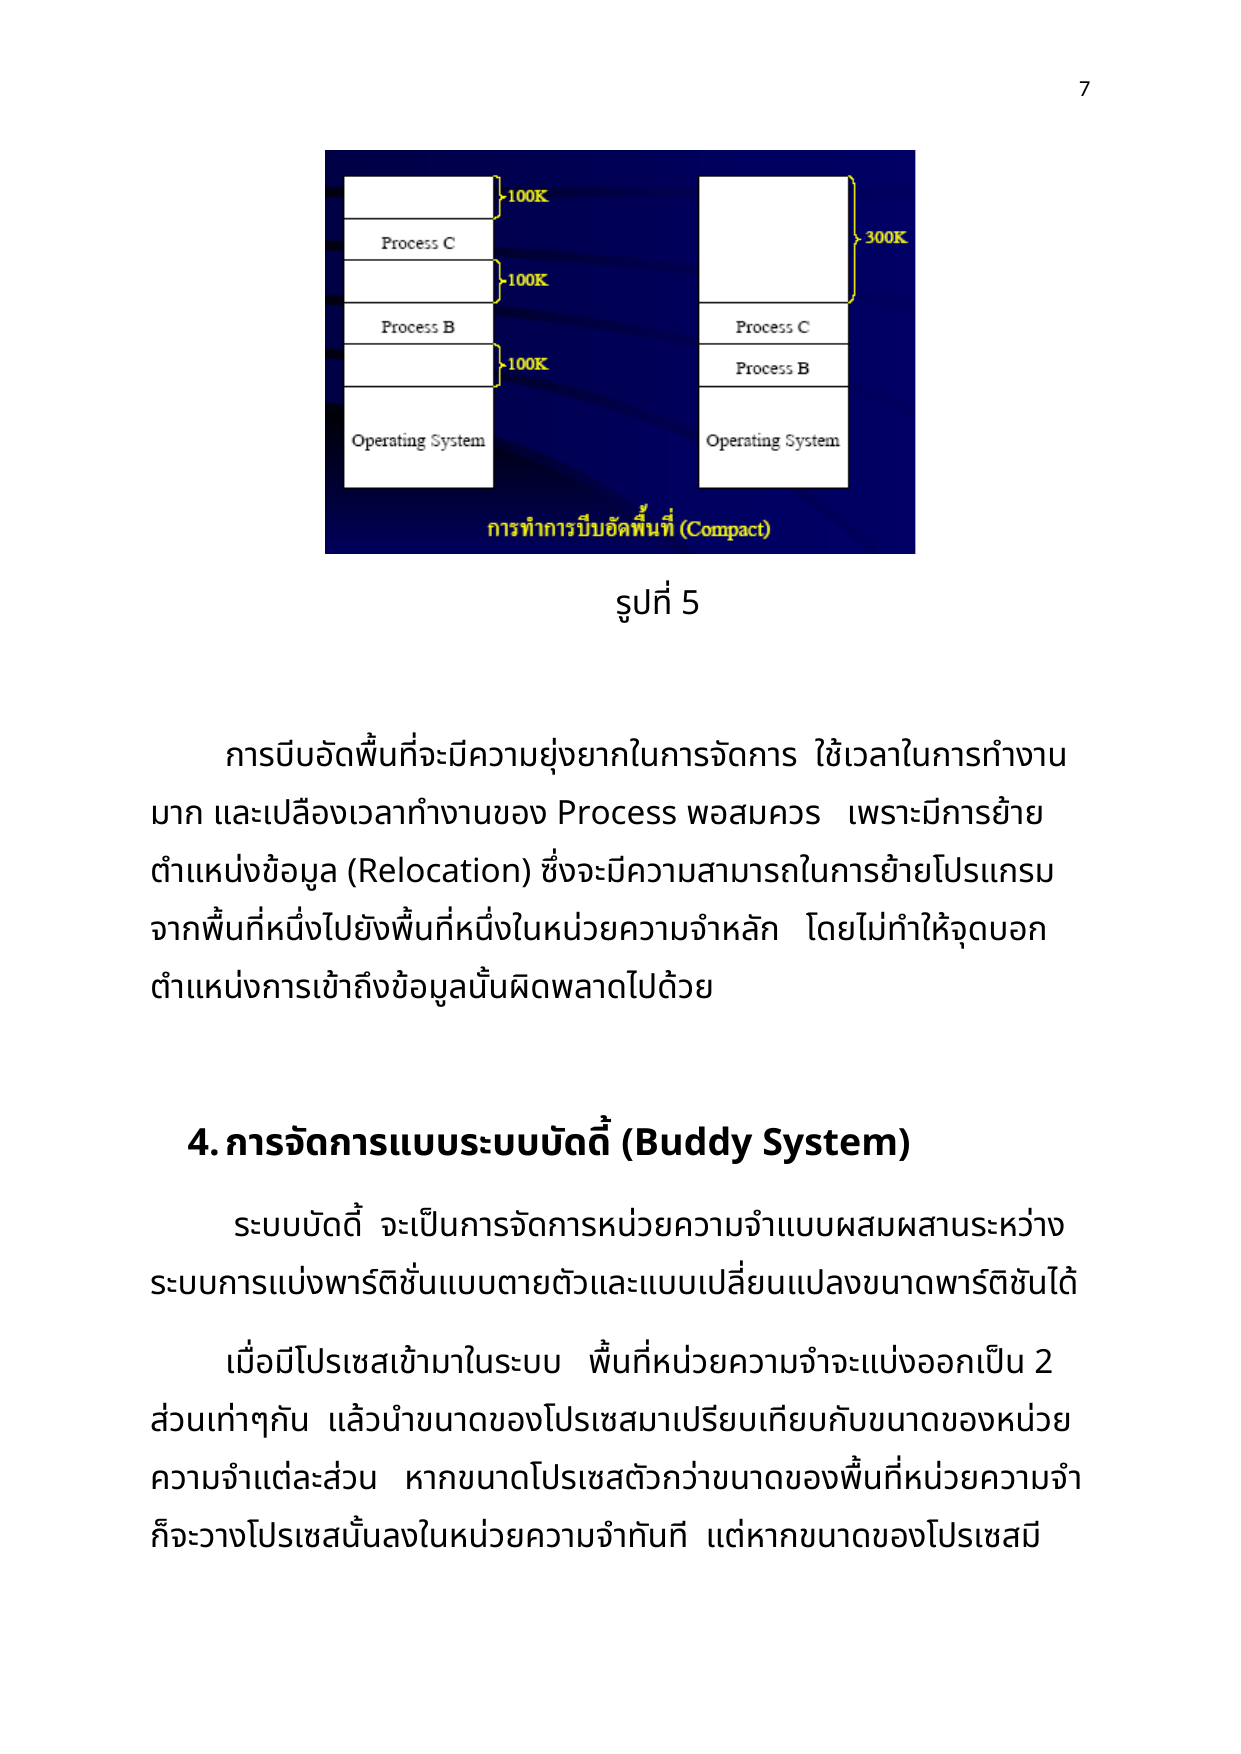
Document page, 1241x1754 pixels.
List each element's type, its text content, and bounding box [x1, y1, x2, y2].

text รูปที่ 5 [150, 579, 1090, 629]
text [150, 1338, 1090, 1562]
text การบีบอัดพื้นที่จะมีความยุ่งยากในการจัดการ ใช้เวลาในการทำงานมาก และเปลืองเวลาทำงานของ Process พอสมควร เพราะมีการย้ายตำแหน่งข้อมูล (Relocation) ซึ่งจะมีความสามารถในการย้ายโปรแกรมจากพื้นที่หนึ่งไปยังพื้นที่หนึ่งในหน่วยความจำหลัก โดยไม่ทำให้จุดบอกตำแหน่งการเข้าถึงข้อมูลนั้นผิดพลาดไปด้วย [150, 731, 1090, 1013]
picture [325, 150, 916, 554]
text ระบบบัดดี้ จะเป็นการจัดการหน่วยความจำแบบผสมผสานระหว่างระบบการแบ่งพาร์ติชั่นแบบตายตัวและแบบเปลี่ยนแปลงขนาดพาร์ติชันได้ [150, 1201, 1090, 1309]
list การจัดการแบบระบบบัดดี้ (Buddy System) [187, 1115, 1090, 1172]
